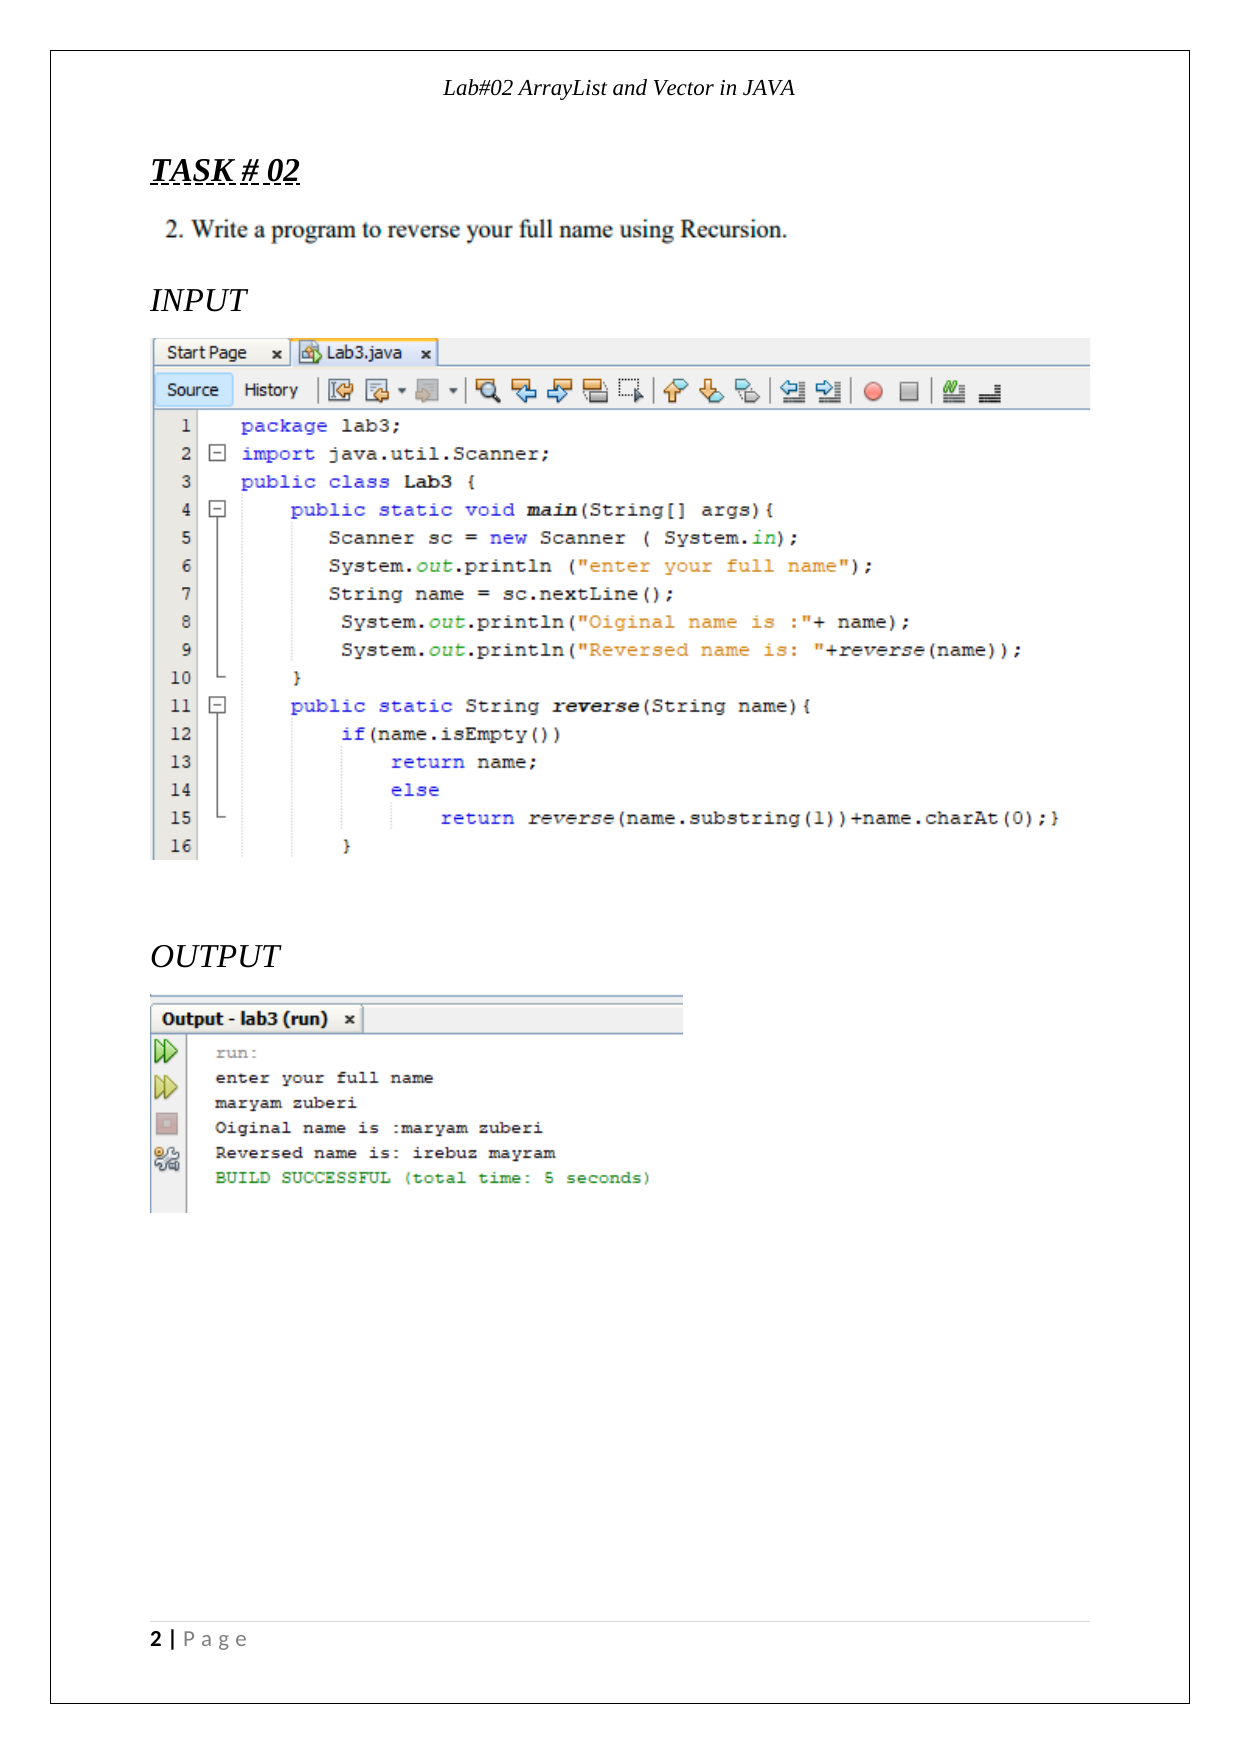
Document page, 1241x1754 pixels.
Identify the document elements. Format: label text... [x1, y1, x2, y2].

picture [150, 994, 683, 1213]
picture [150, 338, 1091, 860]
text TASK # 02 [150, 150, 1090, 188]
picture [150, 208, 804, 262]
text INPUT [150, 280, 1090, 318]
text OUTPUT [150, 936, 1090, 974]
